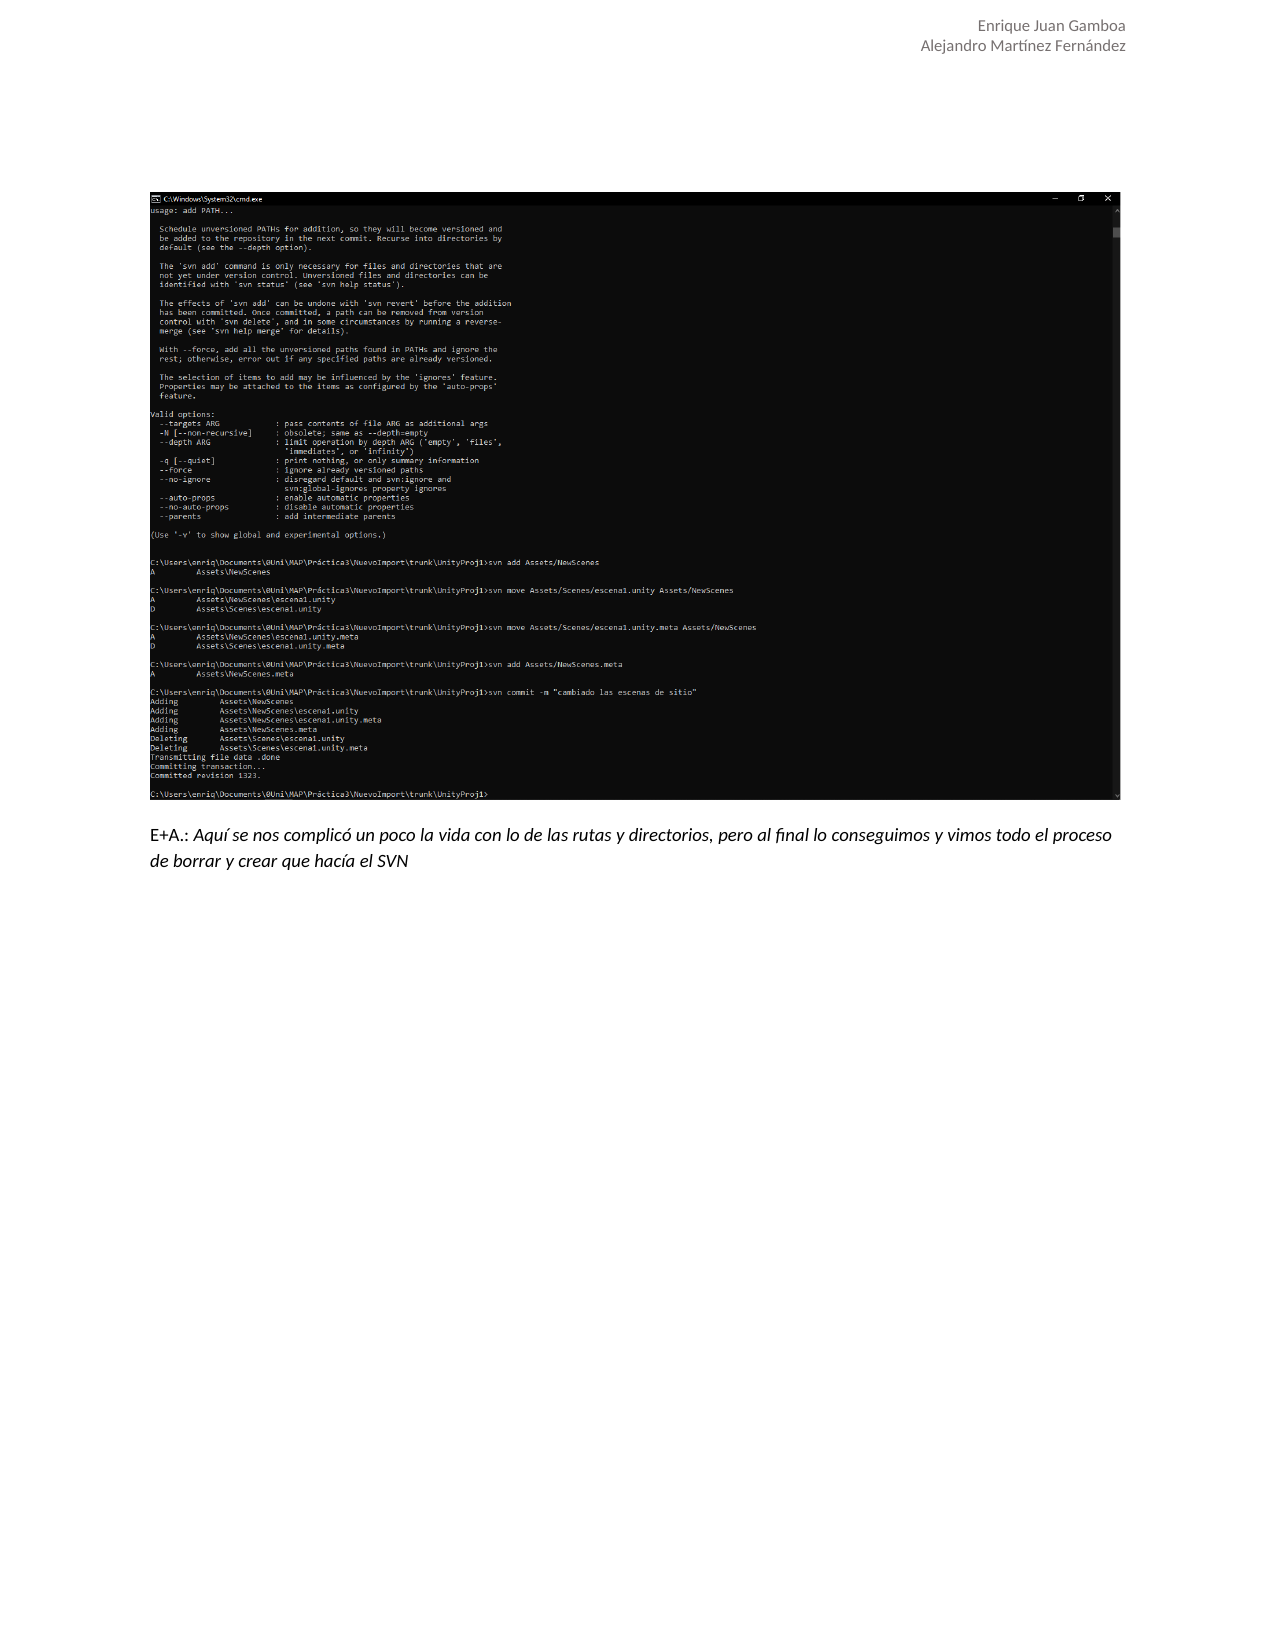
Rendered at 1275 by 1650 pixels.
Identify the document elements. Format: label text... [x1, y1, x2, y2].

text E+A.: Aquí se nos complicó un poco la vida con lo de las rutas y directorios, pero al final lo conseguimos y vimos todo el proceso de borrar y crear que hacía el SVN [150, 823, 1116, 873]
picture [150, 192, 1121, 800]
